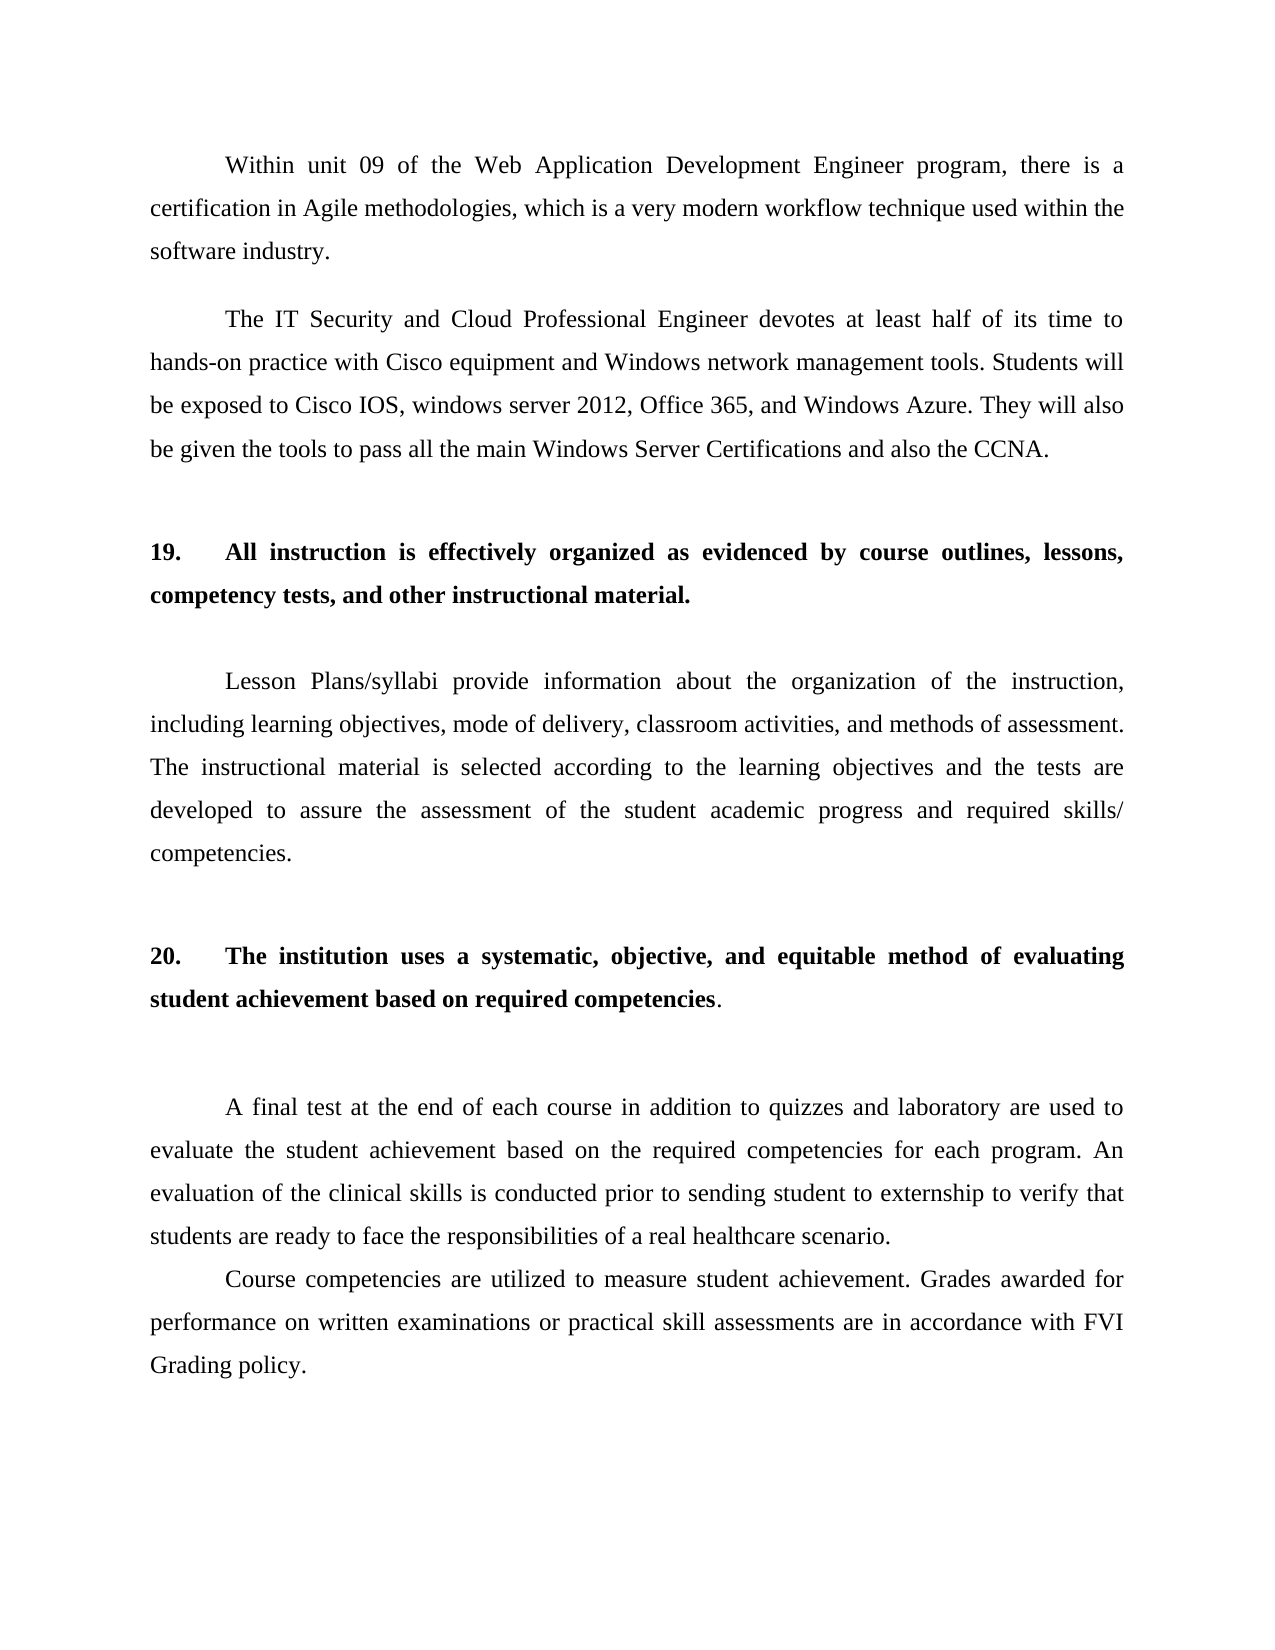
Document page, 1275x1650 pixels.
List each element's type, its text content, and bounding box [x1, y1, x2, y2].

list The institution uses a systematic, objective, and equitable method of evaluating student achievement based on required competencies. [150, 941, 1125, 1013]
text Lesson Plans/syllabi provide information about the organization of the instruction, including learning objectives, mode of delivery, classroom activities, and methods of assessment. The instructional material is selected according to the learning objectives and the tests are developed to assure the assessment of the student academic progress and required skills/ competencies. [150, 666, 1125, 867]
text A final test at the end of each course in addition to quizzes and laboratory are used to evaluate the student achievement based on the required competencies for each program. An evaluation of the clinical skills is conducted prior to sending student to externship to verify that students are ready to face the responsibilities of a real healthcare scenario. [150, 1092, 1125, 1250]
text Within unit 09 of the Web Application Development Engineer program, there is a certification in Agile methodologies, which is a very modern workflow technique used within the software industry. [150, 150, 1125, 265]
list All instruction is effectively organized as evidenced by course outlines, lessons, competency tests, and other instructional material. [150, 537, 1125, 608]
text Course competencies are utilized to measure student achievement. Grades awarded for performance on written examinations or practical skill assessments are in accordance with FVI Grading policy. [150, 1264, 1125, 1379]
text The IT Security and Cloud Professional Engineer devotes at least half of its time to hands-on practice with Cisco equipment and Windows network management tools. Students will be exposed to Cisco IOS, windows server 2012, Office 365, and Windows Azure. They will also be given the tools to pass all the main Windows Server Certifications and also the CCNA. [150, 304, 1125, 462]
